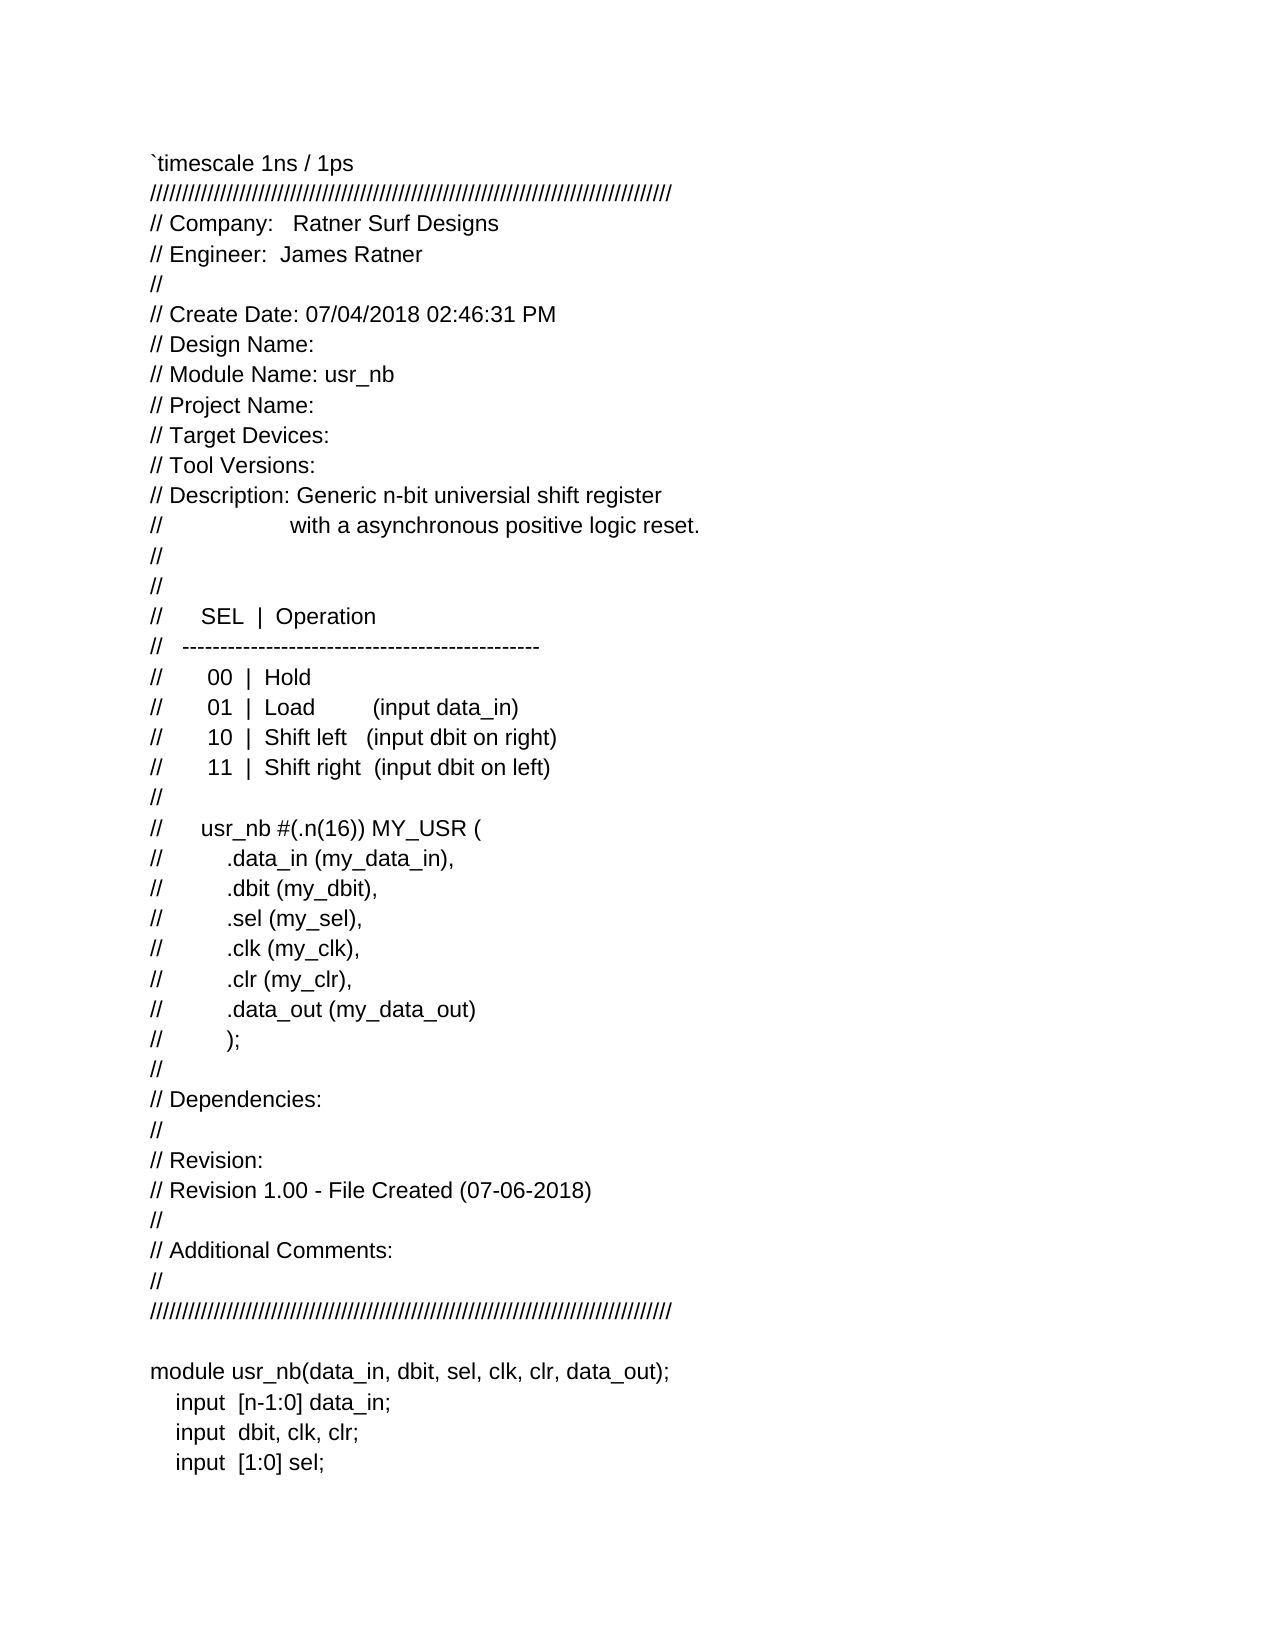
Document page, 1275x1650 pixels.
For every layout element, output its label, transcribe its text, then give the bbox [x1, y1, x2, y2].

text // [150, 1117, 1125, 1143]
text // Revision: [150, 1147, 1125, 1173]
text ////////////////////////////////////////////////////////////////////////////////// [150, 180, 1125, 207]
text input dbit, clk, clr; [150, 1419, 1125, 1445]
text // usr_nb #(.n(16)) MY_USR ( [150, 814, 1125, 841]
text // 01 | Load (input data_in) [150, 694, 1125, 720]
text // .data_out (my_data_out) [150, 996, 1125, 1022]
text // .data_in (my_data_in), [150, 845, 1125, 871]
text // Design Name: [150, 331, 1125, 358]
text // Project Name: [150, 392, 1125, 418]
text // .clr (my_clr), [150, 966, 1125, 992]
text module usr_nb(data_in, dbit, sel, clk, clr, data_out); [150, 1358, 1125, 1385]
text // [150, 1056, 1125, 1083]
text // SEL | Operation [150, 603, 1125, 629]
text // [150, 784, 1125, 811]
text // Engineer: James Ratner [150, 241, 1125, 267]
text // [150, 1268, 1125, 1294]
text input [n-1:0] data_in; [150, 1388, 1125, 1415]
text // Revision 1.00 - File Created (07-06-2018) [150, 1177, 1125, 1203]
text // Dependencies: [150, 1086, 1125, 1113]
text // [150, 1207, 1125, 1234]
text // Create Date: 07/04/2018 02:46:31 PM [150, 301, 1125, 327]
text // Target Devices: [150, 422, 1125, 448]
text // 00 | Hold [150, 663, 1125, 690]
text // .dbit (my_dbit), [150, 875, 1125, 901]
text input [1:0] sel; [150, 1449, 1125, 1475]
text `timescale 1ns / 1ps [150, 150, 1125, 176]
text ////////////////////////////////////////////////////////////////////////////////// [150, 1298, 1125, 1324]
text // ); [150, 1026, 1125, 1052]
text // .sel (my_sel), [150, 905, 1125, 932]
text // [150, 573, 1125, 599]
text // Description: Generic n-bit universial shift register [150, 482, 1125, 509]
text // 10 | Shift left (input dbit on right) [150, 724, 1125, 750]
text // Additional Comments: [150, 1237, 1125, 1264]
text // 11 | Shift right (input dbit on left) [150, 754, 1125, 781]
text // Company: Ratner Surf Designs [150, 210, 1125, 237]
text // ----------------------------------------------- [150, 633, 1125, 660]
text // [150, 543, 1125, 569]
text // Tool Versions: [150, 452, 1125, 478]
text // Module Name: usr_nb [150, 361, 1125, 388]
text // with a asynchronous positive logic reset. [150, 512, 1125, 539]
text // [150, 271, 1125, 297]
text // .clk (my_clk), [150, 935, 1125, 962]
